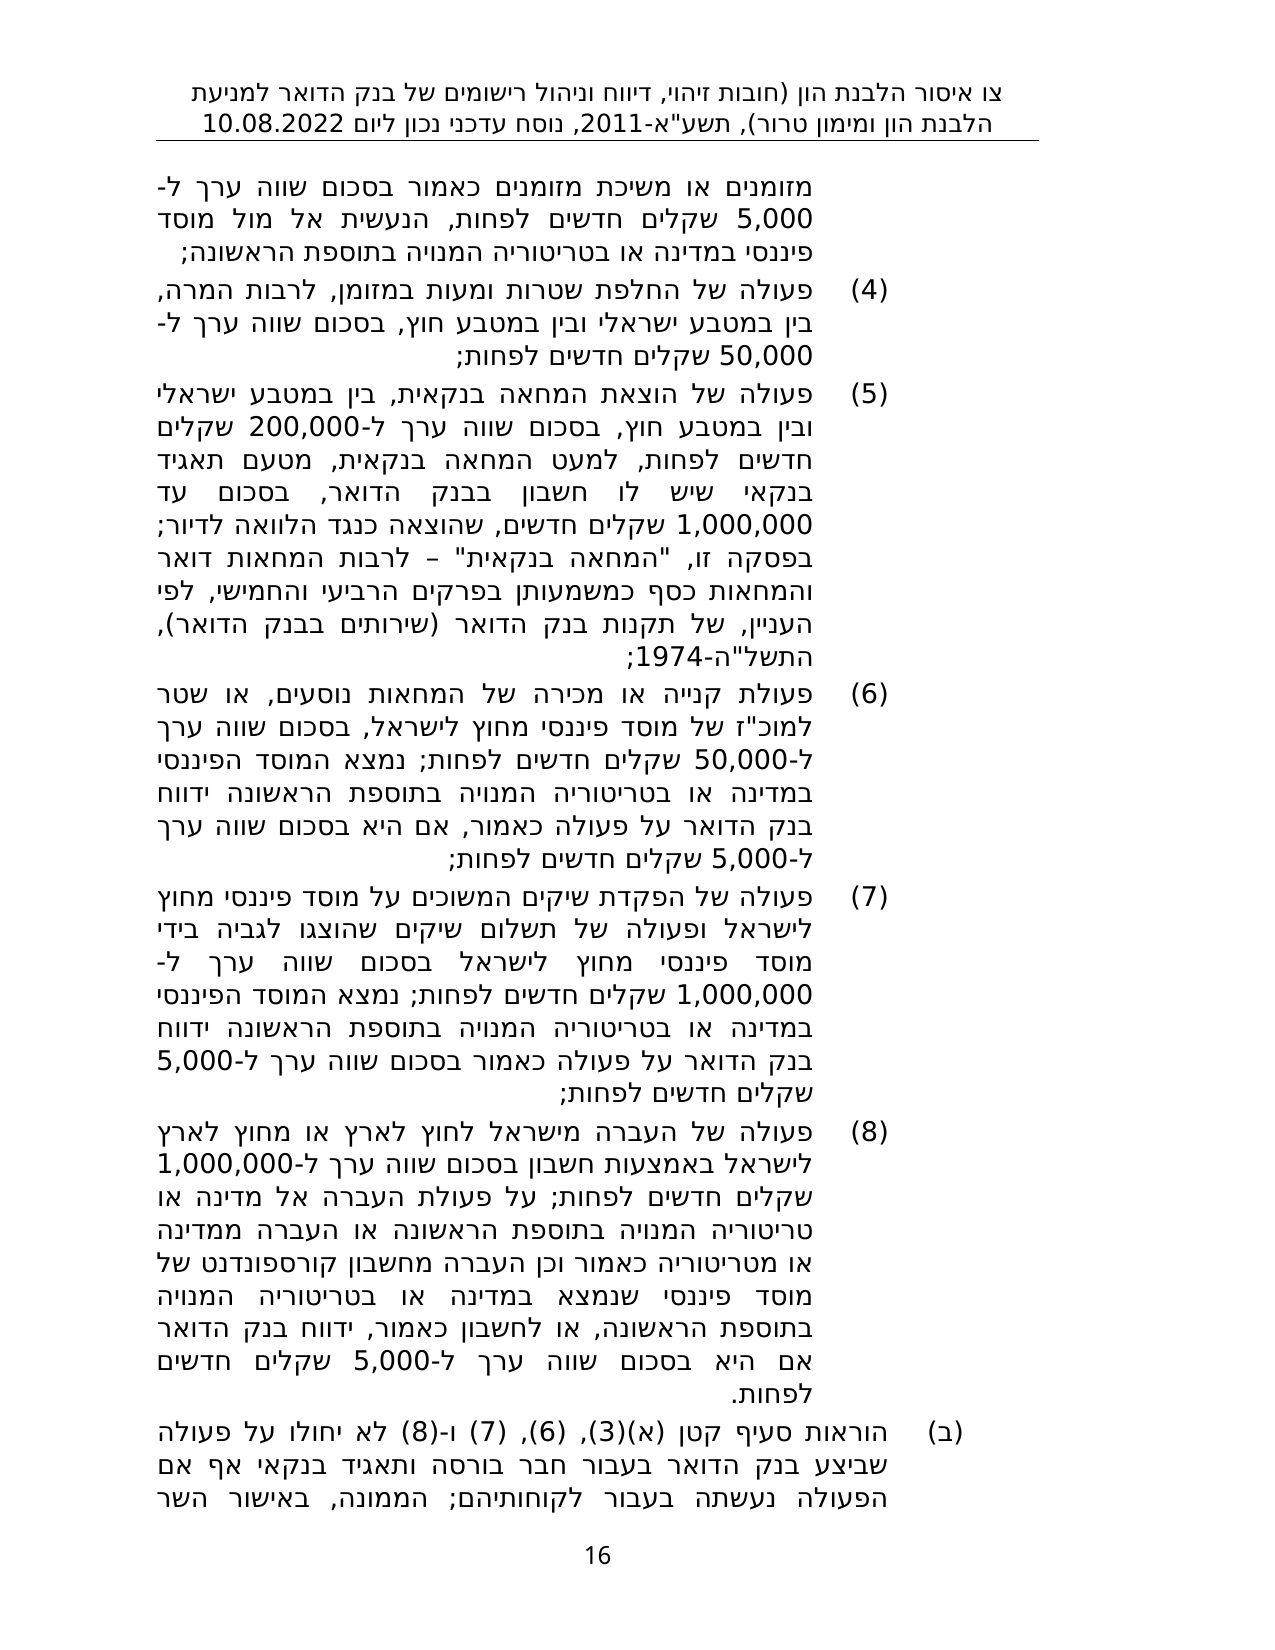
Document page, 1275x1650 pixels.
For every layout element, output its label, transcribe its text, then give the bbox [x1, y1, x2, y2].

text (3) פעולה במזומן שאינה מבוצעת בחשבון כלשהו של לקוח, לרבות הפקדת מזומנים לצורך העברתם לחוץ לארץ או משיכת מזומנים שהתקבלו מחוץ לארץ, שלא באמצעות חשבון, בין במטבע ישראלי ובין במטבע חוץ, בסכום שווה ערך ל-50,000 שקלים חדשים לפחות; וכן על הפקדת מזומנים או משיכת מזומנים כאמור בסכום שווה ערך ל-5,000 שקלים חדשים לפחות, הנעשית אל מול מוסד פיננסי במדינה או בטריטוריה המנויה בתוספת הראשונה; [156, 319, 889, 580]
text (4) פעולה של החלפת שטרות ומעות במזומן, לרבות המרה, בין במטבע ישראלי ובין במטבע חוץ, בסכום שווה ערך ל-50,000 שקלים חדשים לפחות; [156, 586, 889, 684]
text (6) פעולת קנייה או מכירה של המחאות נוסעים, או שטר למוכ"ז של מוסד פיננסי מחוץ לישראל, בסכום שווה ערך ל-50,000 שקלים חדשים לפחות; נמצא המוסד הפיננסי במדינה או בטריטוריה המנויה בתוספת הראשונה ידווח בנק הדואר על פעולה כאמור, אם היא בסכום שווה ערך ל-5,000 שקלים חדשים לפחות; [156, 991, 889, 1186]
text (2) פעולה של תשלום חשבונות במזומנים בסכום שווה ערך ל-75,000 שקלים חדשים לפחות; [156, 248, 889, 312]
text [156, 177, 889, 241]
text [156, 1428, 889, 1525]
text (7) פעולה של הפקדת שיקים המשוכים על מוסד פיננסי מחוץ לישראל ופעולה של תשלום שיקים שהוצגו לגביה בידי מוסד פיננסי מחוץ לישראל בסכום שווה ערך ל-1,000,000 שקלים חדשים לפחות; נמצא המוסד הפיננסי במדינה או בטריטוריה המנויה בתוספת הראשונה ידווח בנק הדואר על פעולה כאמור בסכום שווה ערך ל-5,000 שקלים חדשים לפחות; [156, 1193, 889, 1421]
text (5) פעולה של הוצאת המחאה בנקאית, בין במטבע ישראלי ובין במטבע חוץ, בסכום שווה ערך ל-200,000 שקלים חדשים לפחות, למעט המחאה בנקאית, מטעם תאגיד בנקאי שיש לו חשבון בבנק הדואר, בסכום עד 1,000,000 שקלים חדשים, שהוצאה כנגד הלוואה לדיור; בפסקה זו, "המחאה בנקאית" – לרבות המחאות דואר והמחאות כסף כמשמעותן בפרקים הרביעי והחמישי, לפי העניין, של תקנות בנק הדואר (שירותים בבנק הדואר), התשל"ה-1974; [156, 690, 889, 984]
